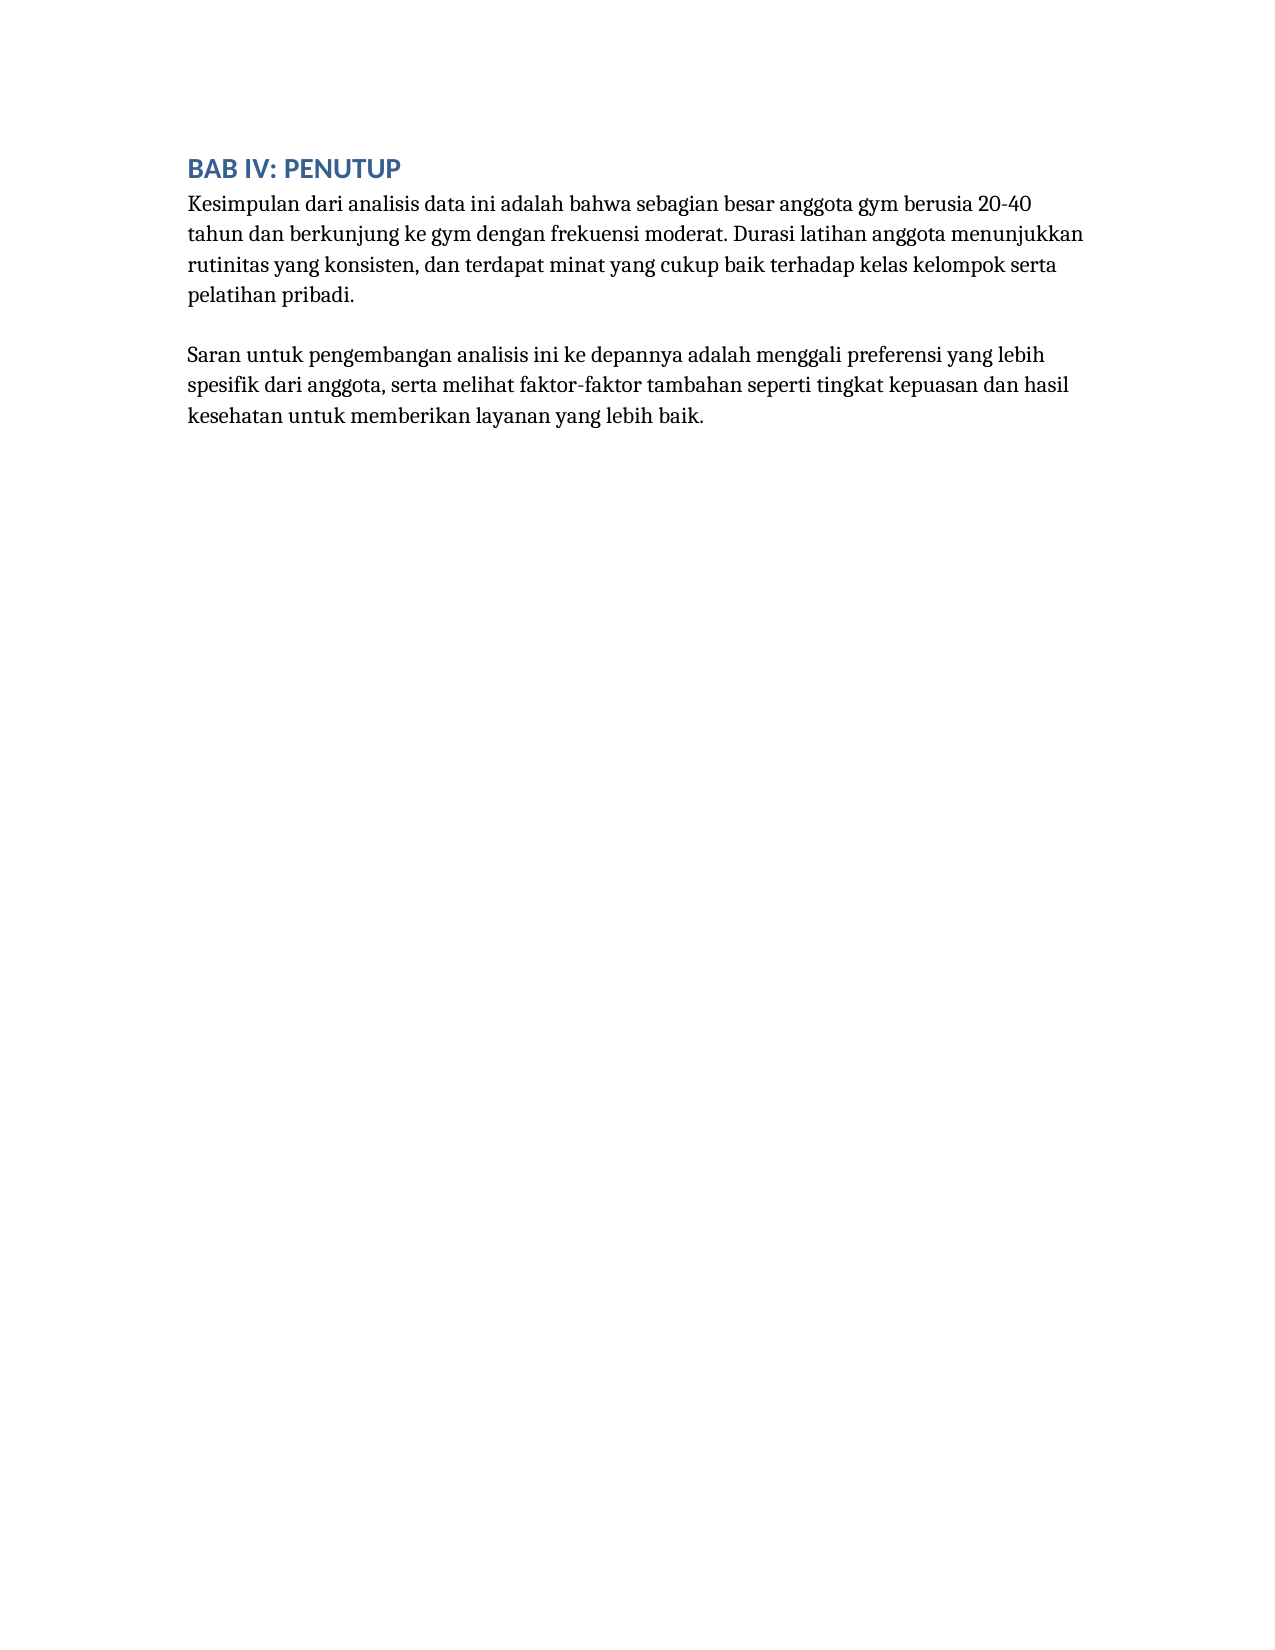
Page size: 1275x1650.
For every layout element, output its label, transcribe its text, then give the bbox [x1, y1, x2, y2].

subtitle BAB IV: PENUTUP [187, 150, 1087, 186]
text Kesimpulan dari analisis data ini adalah bahwa sebagian besar anggota gym berusia 20-40 tahun dan berkunjung ke gym dengan frekuensi moderat. Durasi latihan anggota menunjukkan rutinitas yang konsisten, dan terdapat minat yang cukup baik terhadap kelas kelompok serta pelatihan pribadi. Saran untuk pengembangan analisis ini ke depannya adalah menggali preferensi yang lebih spesifik dari anggota, serta melihat faktor-faktor tambahan seperti tingkat kepuasan dan hasil kesehatan untuk memberikan layanan yang lebih baik. [187, 191, 1087, 429]
